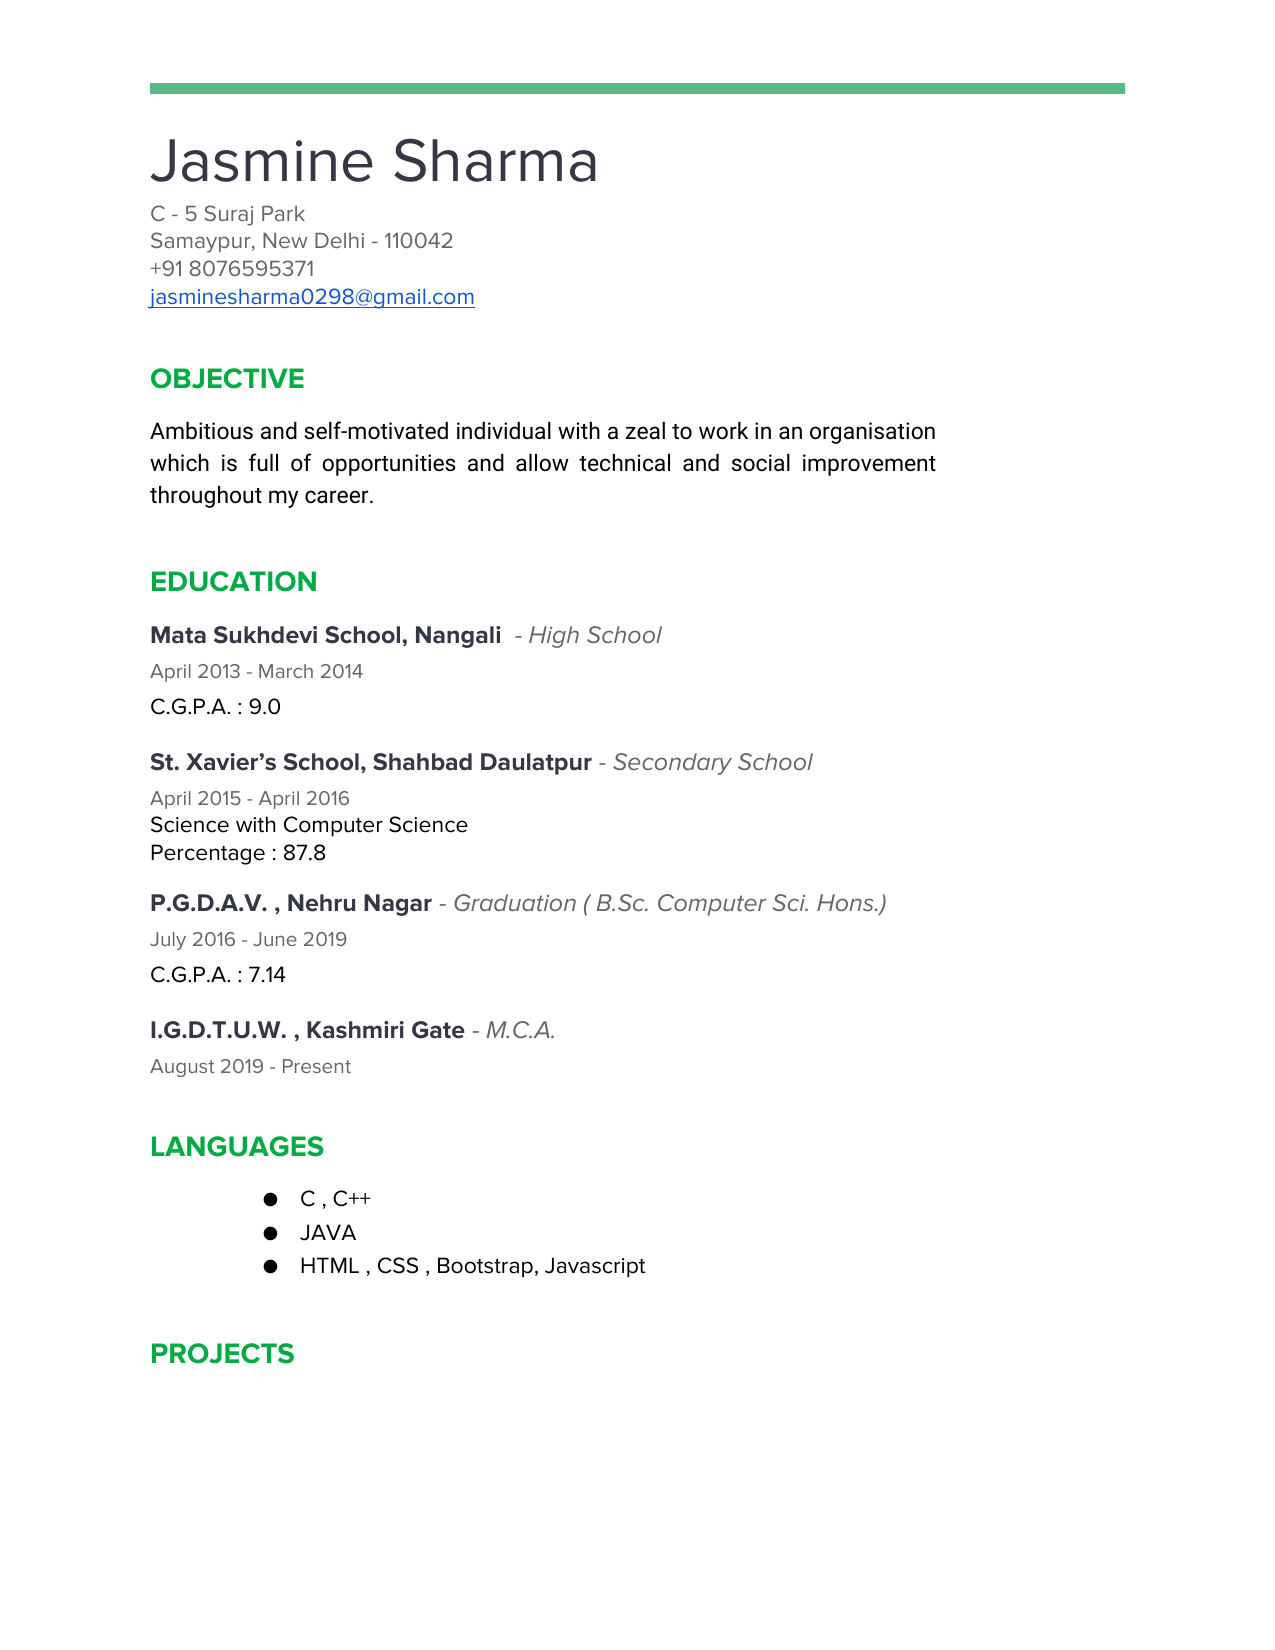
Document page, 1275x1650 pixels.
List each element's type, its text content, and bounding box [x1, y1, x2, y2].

text Percentage : 87.8 [150, 840, 937, 868]
text August 2019 - Present [150, 1054, 937, 1079]
subtitle LANGUAGES [150, 1129, 937, 1165]
text C.G.P.A. : 9.0 [150, 693, 937, 721]
text April 2013 - March 2014 [150, 660, 937, 685]
text Ambitious and self-motivated individual with a zeal to work in an organisation which is full of opportunities and allow technical and social improvement throughout my career. [150, 477, 937, 509]
subtitle I.G.D.T.U.W. , Kashmiri Gate - M.C.A. [150, 1015, 937, 1046]
subtitle P.G.D.A.V. , Nehru Nagar - Graduation ( B.Sc. Computer Sci. Hons.) [150, 888, 937, 919]
title Jasmine Sharma [150, 124, 937, 200]
subtitle OBJECTIVE [150, 362, 937, 397]
text +91 8076595371 [150, 256, 937, 284]
list C , C++ [262, 1186, 937, 1214]
list HTML , CSS , Bootstrap, Javascript [262, 1253, 937, 1281]
list JAVA [262, 1219, 937, 1247]
subtitle EDUCATION [150, 564, 937, 600]
subtitle St. Xavier’s School, Shahbad Daulatpur - Secondary School [150, 748, 937, 778]
text April 2015 - April 2016 [150, 786, 937, 812]
text Science with Computer Science [150, 812, 937, 840]
text jasminesharma0298@gmail.com [150, 284, 937, 312]
picture [150, 83, 1125, 94]
text C.G.P.A. : 7.14 [150, 961, 937, 989]
text C - 5 Suraj Park [150, 200, 937, 228]
subtitle Mata Sukhdevi School, Nangali - High School [150, 621, 937, 651]
text July 2016 - June 2019 [150, 927, 937, 953]
subtitle PROJECTS [150, 1336, 937, 1372]
text Samaypur, New Delhi - 110042 [150, 228, 937, 256]
